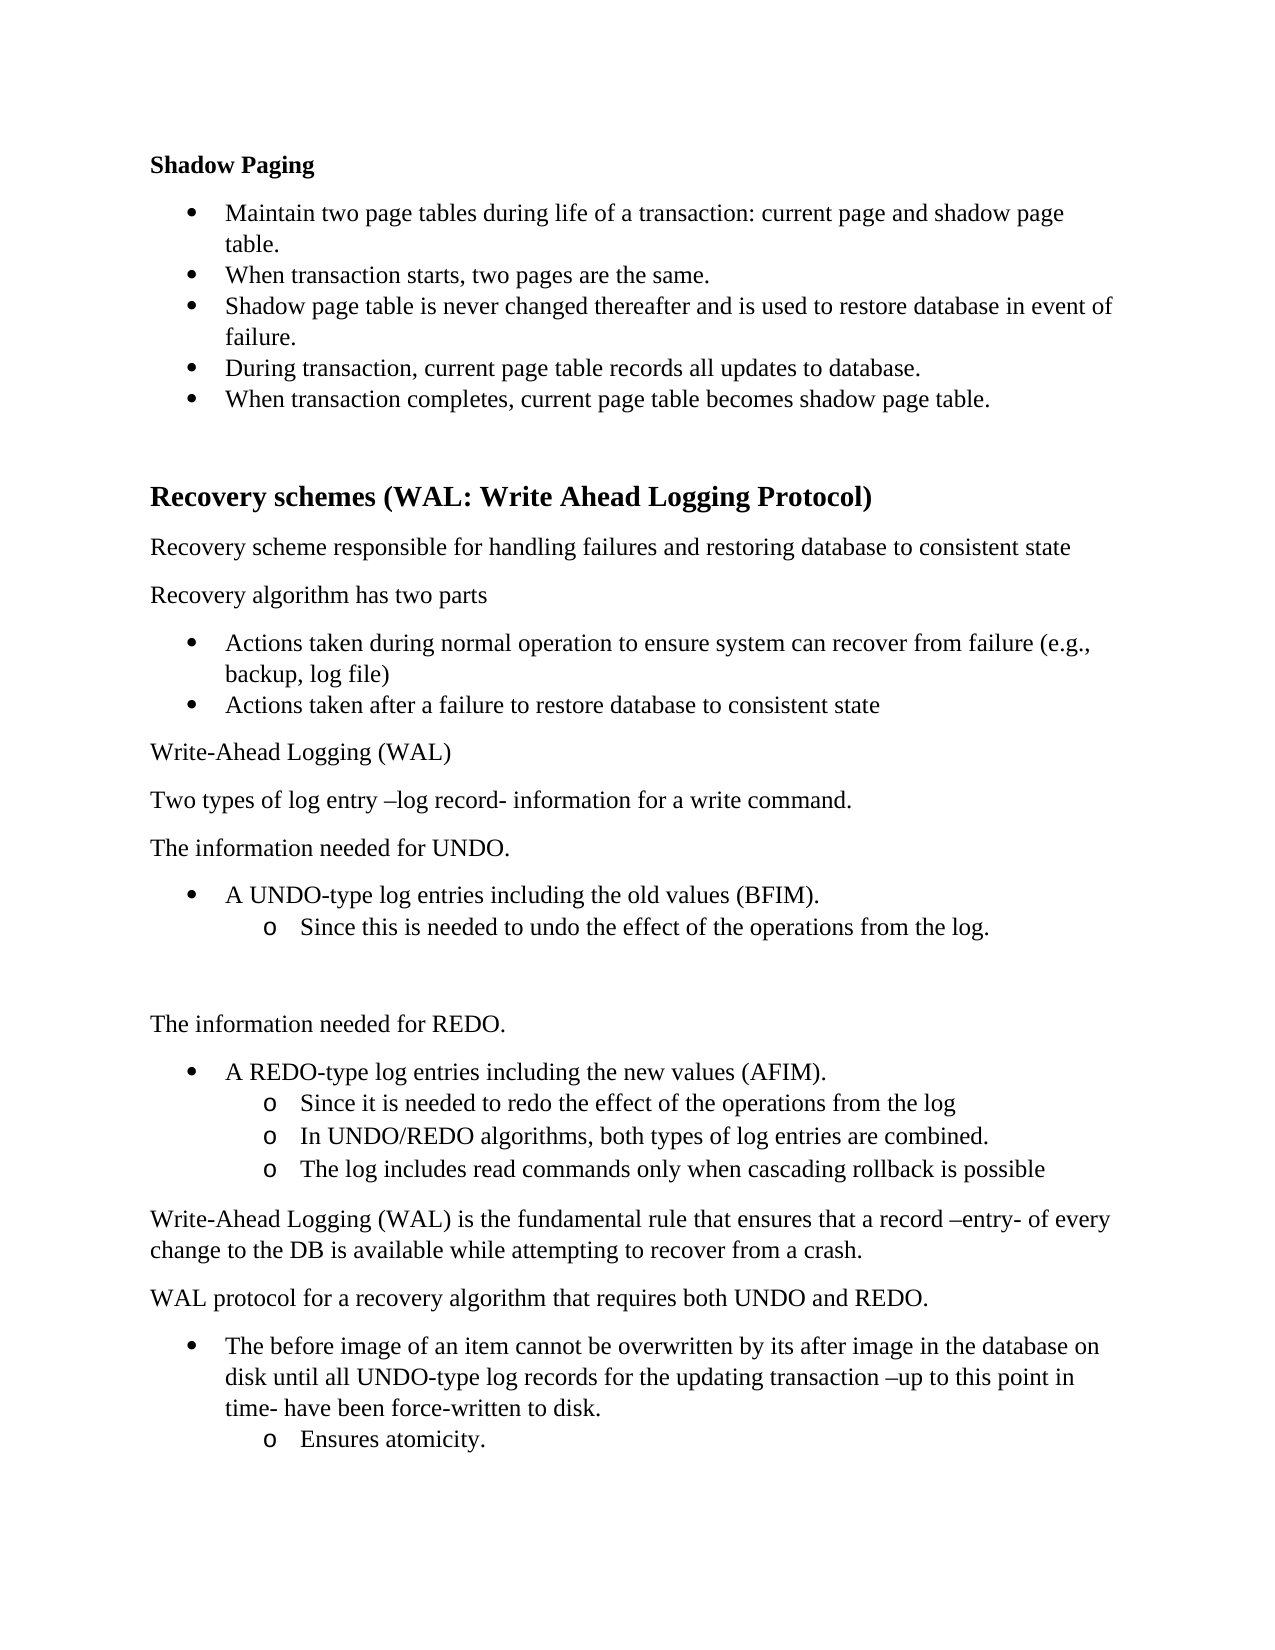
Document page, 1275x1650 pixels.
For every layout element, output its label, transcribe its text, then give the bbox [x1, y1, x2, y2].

list During transaction, current page table records all updates to database. [187, 353, 1125, 382]
list When transaction starts, two pages are the same. [187, 260, 1125, 288]
list Ensures atomicity. [262, 1424, 1125, 1455]
list When transaction completes, current page table becomes shadow page table. [187, 384, 1125, 413]
text Shadow Paging [150, 150, 1125, 179]
text Two types of log entry –log record- information for a write command. [150, 785, 1125, 814]
list A UNDO-type log entries including the old values (BFIM). [187, 881, 1125, 909]
list Actions taken after a failure to restore database to consistent state [187, 690, 1125, 718]
list Maintain two page tables during life of a transaction: current page and shadow page table. [187, 198, 1125, 257]
list The before image of an item cannot be overwritten by its after image in the database on disk until all UNDO-type log records for the updating transaction –up to this point in time- have been force-written to disk. [187, 1331, 1125, 1422]
text Recovery algorithm has two parts [150, 580, 1125, 609]
text Write-Ahead Logging (WAL) [150, 737, 1125, 766]
list Shadow page table is never changed thereafter and is used to restore database in event of failure. [187, 291, 1125, 351]
list Since this is needed to undo the effect of the operations from the log. [262, 912, 1125, 942]
text Recovery scheme responsible for handling failures and restoring database to consistent state [150, 532, 1125, 561]
text Write-Ahead Logging (WAL) is the fundamental rule that ensures that a record –entry- of every change to the DB is available while attempting to recover from a crash. [150, 1204, 1125, 1264]
text The information needed for REDO. [150, 1009, 1125, 1038]
list A REDO-type log entries including the new values (AFIM). [187, 1057, 1125, 1086]
text The information needed for UNDO. [150, 833, 1125, 862]
list The log includes read commands only when cascading rollback is possible [262, 1154, 1125, 1185]
list In UNDO/REDO algorithms, both types of log entries are combined. [262, 1121, 1125, 1152]
list Actions taken during normal operation to ensure system can recover from failure (e.g., backup, log file) [187, 628, 1125, 687]
text WAL protocol for a recovery algorithm that requires both UNDO and REDO. [150, 1283, 1125, 1312]
list Since it is needed to redo the effect of the operations from the log [262, 1088, 1125, 1119]
text Recovery schemes (WAL: Write Ahead Logging Protocol) [150, 479, 1125, 513]
